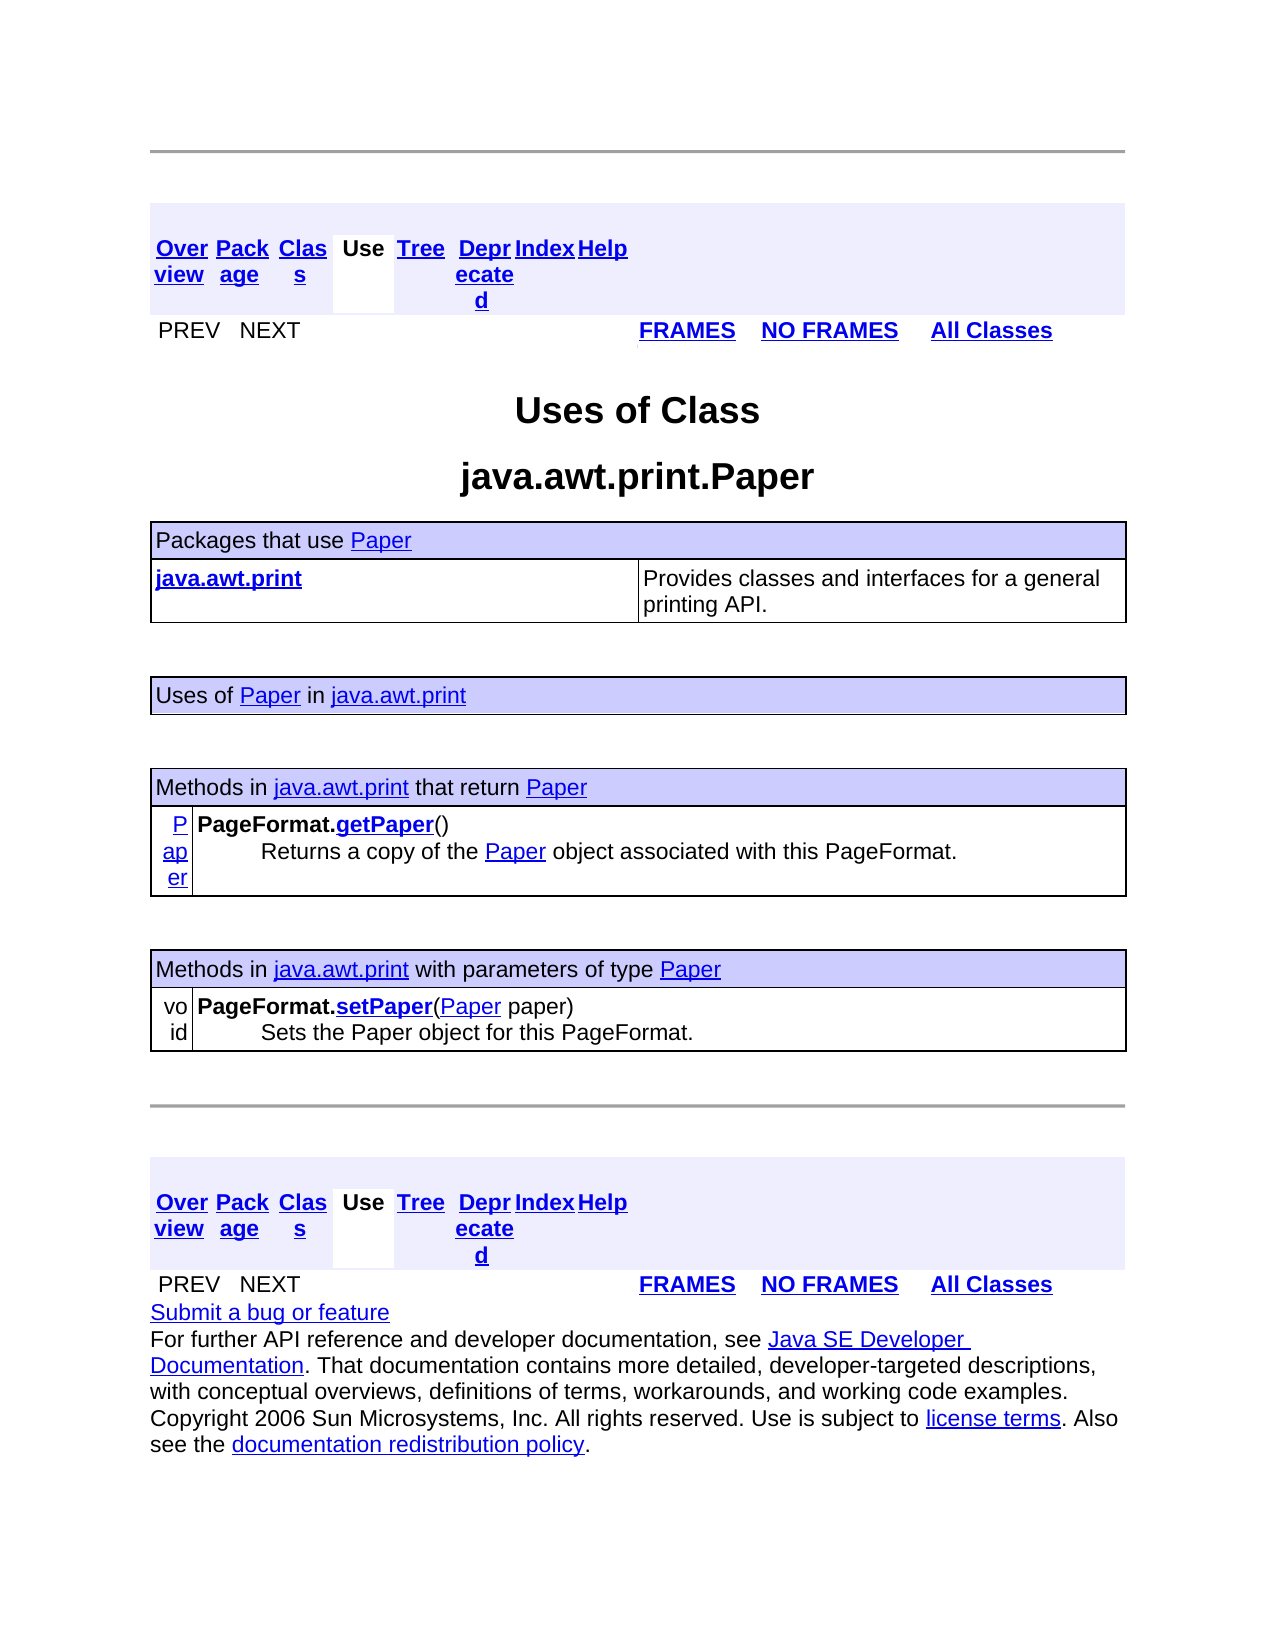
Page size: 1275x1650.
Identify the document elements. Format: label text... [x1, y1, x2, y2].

text For further API reference and developer documentation, see Java SE Developer Documentation. That documentation contains more detailed, developer-targeted descriptions, with conceptual overviews, definitions of terms, workarounds, and working code examples. [150, 1326, 1125, 1404]
table_cell java.awt.print [152, 560, 638, 622]
table_header Methods in java.awt.print with parameters of type Paper [152, 951, 1125, 987]
table_header [150, 203, 1125, 315]
table_cell PageFormat.getPaper() Returns a copy of the Paper object associated with this PageFormat. [193, 807, 1125, 895]
table_cell PREV NEXT [150, 1270, 637, 1299]
table_cell Paper [152, 807, 192, 895]
table_cell Provides classes and interfaces for a general printing API. [639, 560, 1125, 622]
text java.awt.print.Paper [150, 454, 1125, 497]
table_cell void [152, 988, 192, 1050]
table_cell PREV NEXT [150, 315, 637, 345]
table_header Packages that use Paper [152, 523, 1125, 558]
table_header Methods in java.awt.print that return Paper [152, 769, 1125, 805]
table_cell FRAMES NO FRAMES All Classes [638, 315, 1125, 345]
table_header Uses of Paper in java.awt.print [152, 678, 1125, 713]
text Uses of Class [150, 388, 1125, 431]
table_cell FRAMES NO FRAMES All Classes [638, 1270, 1125, 1299]
table_header [150, 1157, 1125, 1270]
text Copyright 2006 Sun Microsystems, Inc. All rights reserved. Use is subject to license terms. Also see the documentation redistribution policy. [150, 1404, 1125, 1457]
text Submit a bug or feature [150, 1299, 1125, 1326]
table_cell PageFormat.setPaper(Paper paper) Sets the Paper object for this PageFormat. [193, 988, 1125, 1050]
